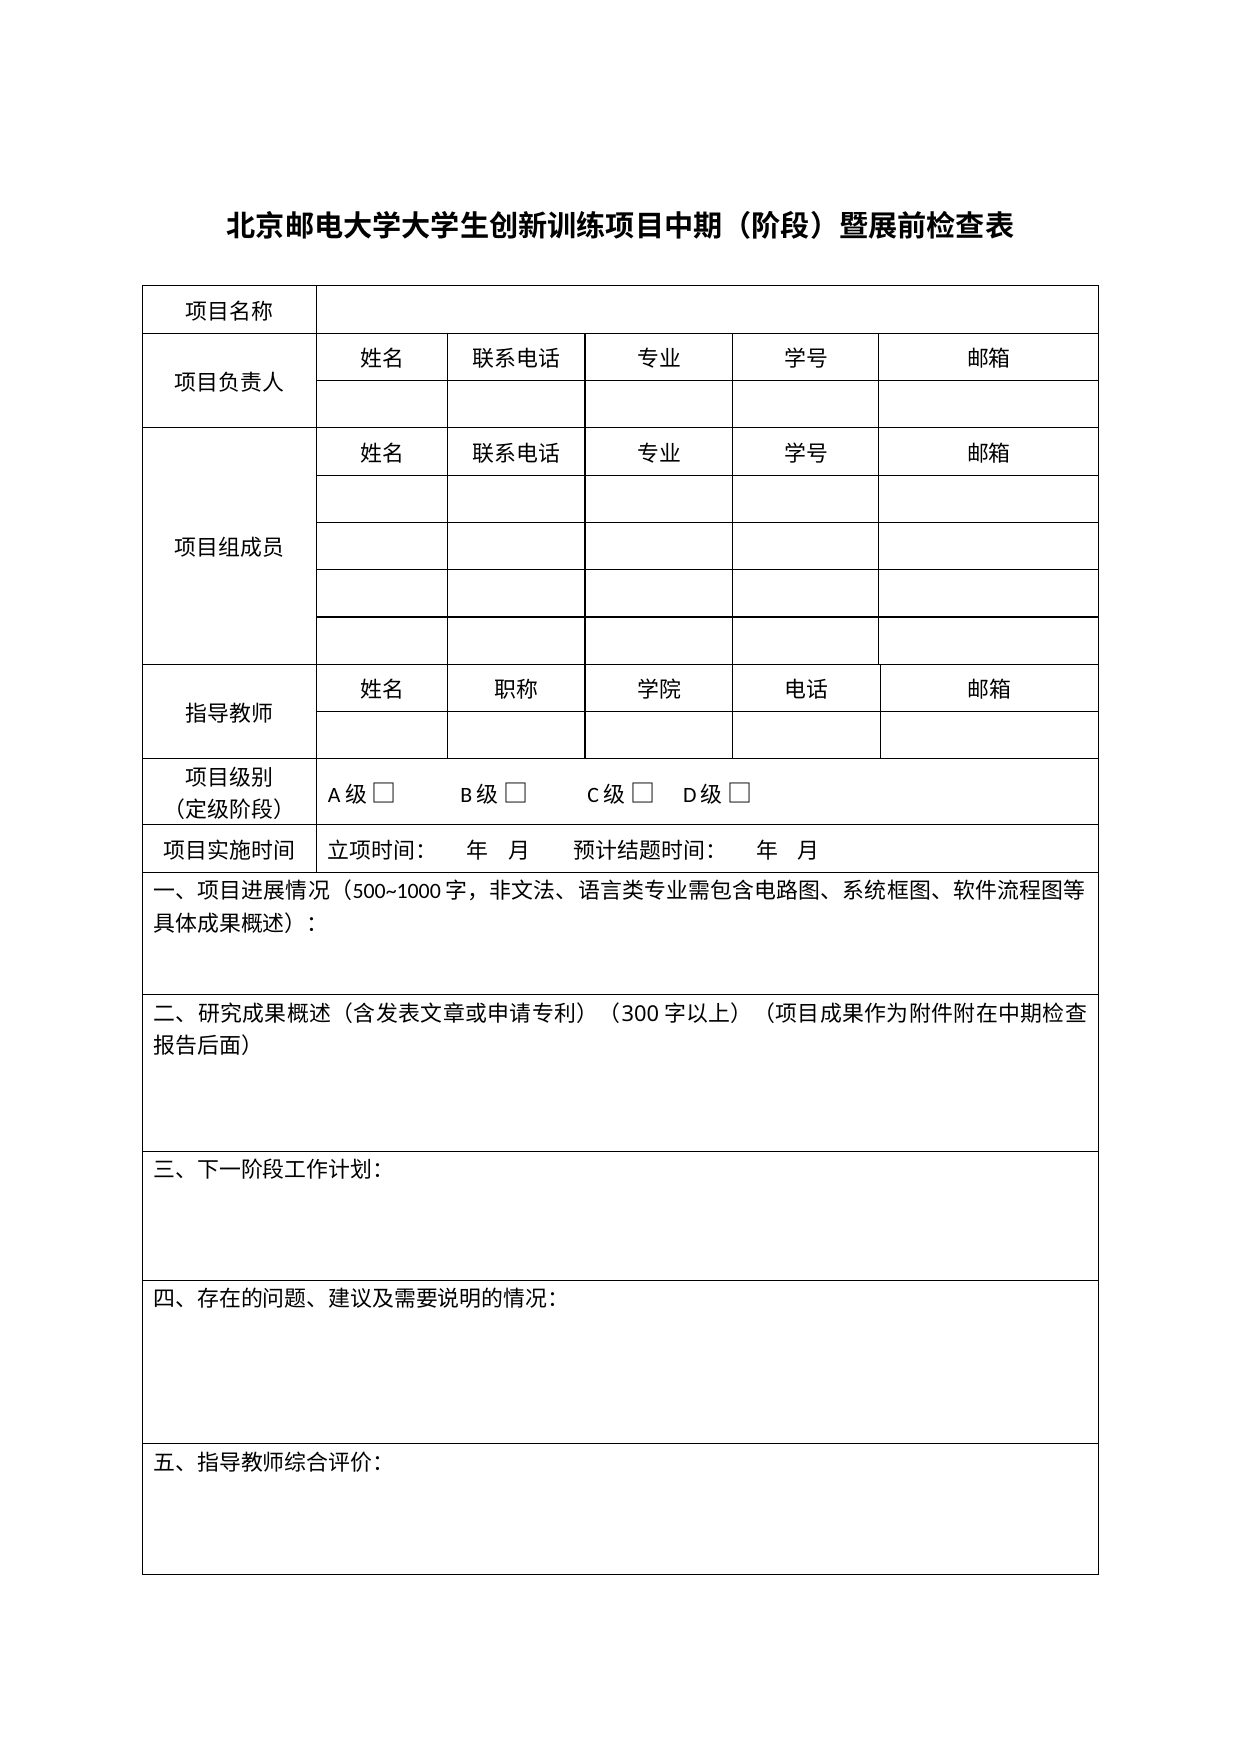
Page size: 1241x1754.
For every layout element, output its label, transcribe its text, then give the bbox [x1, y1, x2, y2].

table_cell [879, 476, 1098, 522]
table_cell [733, 381, 878, 427]
table_cell 二、研究成果概述（含发表文章或申请专利）（300字以上）（项目成果作为附件附在中期检查报告后面） [143, 995, 1098, 1151]
table_header 项目名称 [143, 286, 316, 333]
table_cell [317, 476, 447, 522]
table_cell 学院 [586, 665, 732, 711]
table_cell [586, 381, 732, 427]
table_cell 联系电话 [448, 334, 584, 380]
table_cell [879, 381, 1098, 427]
table_cell 姓名 [317, 665, 447, 711]
table_cell 学号 [733, 428, 878, 474]
table_cell 项目级别 （定级阶段） [143, 759, 316, 824]
table_cell [317, 570, 447, 616]
table_cell 一、项目进展情况（500~1000字，非文法、语言类专业需包含电路图、系统框图、软件流程图等具体成果概述）： [143, 873, 1098, 994]
table_cell 邮箱 [879, 334, 1098, 380]
table_cell [448, 618, 584, 664]
table_cell [317, 712, 447, 758]
table_cell [879, 618, 1098, 664]
table_cell [879, 570, 1098, 616]
table_cell A级 □ B级 □ C级 □ D级 □ [317, 759, 1098, 824]
table_cell [733, 712, 880, 758]
table_cell [586, 476, 732, 522]
table_cell 存在的问题、建议及需要说明的情况： [143, 1281, 1098, 1443]
table_cell 姓名 [317, 428, 447, 474]
table_cell 邮箱 [881, 665, 1098, 711]
table_cell 立项时间： 年 月 预计结题时间： 年 月 [317, 825, 1098, 872]
table_cell [879, 523, 1098, 569]
table_cell [448, 523, 584, 569]
table_cell [448, 476, 584, 522]
table_cell [586, 618, 732, 664]
table_cell 姓名 [317, 334, 447, 380]
table_cell 三、下一阶段工作计划： [143, 1152, 1098, 1280]
table_cell 专业 [586, 428, 732, 474]
text 北京邮电大学大学生创新训练项目中期（阶段）暨展前检查表 [112, 191, 1128, 256]
table_cell [448, 381, 584, 427]
table_cell [586, 523, 732, 569]
table_cell [317, 523, 447, 569]
table_cell 专业 [586, 334, 732, 380]
table_cell 邮箱 [879, 428, 1098, 474]
table_cell [733, 570, 878, 616]
table_cell [586, 570, 732, 616]
table_cell 项目组成员 [143, 428, 316, 664]
table_cell 电话 [733, 665, 880, 711]
table_cell [448, 570, 584, 616]
table_cell 指导教师综合评价： [143, 1444, 1098, 1574]
table_cell 项目实施时间 [143, 825, 316, 872]
table_cell [733, 618, 878, 664]
table_cell [733, 476, 878, 522]
table_cell 联系电话 [448, 428, 584, 474]
table_header [317, 286, 1098, 333]
table_cell 职称 [448, 665, 584, 711]
table_cell 学号 [733, 334, 878, 380]
table_cell [586, 712, 732, 758]
table_cell [317, 381, 447, 427]
table_cell 项目负责人 [143, 334, 316, 427]
table_cell [448, 712, 584, 758]
table_cell 指导教师 [143, 665, 316, 758]
table_cell [881, 712, 1098, 758]
table_cell [733, 523, 878, 569]
table_cell [317, 618, 447, 664]
